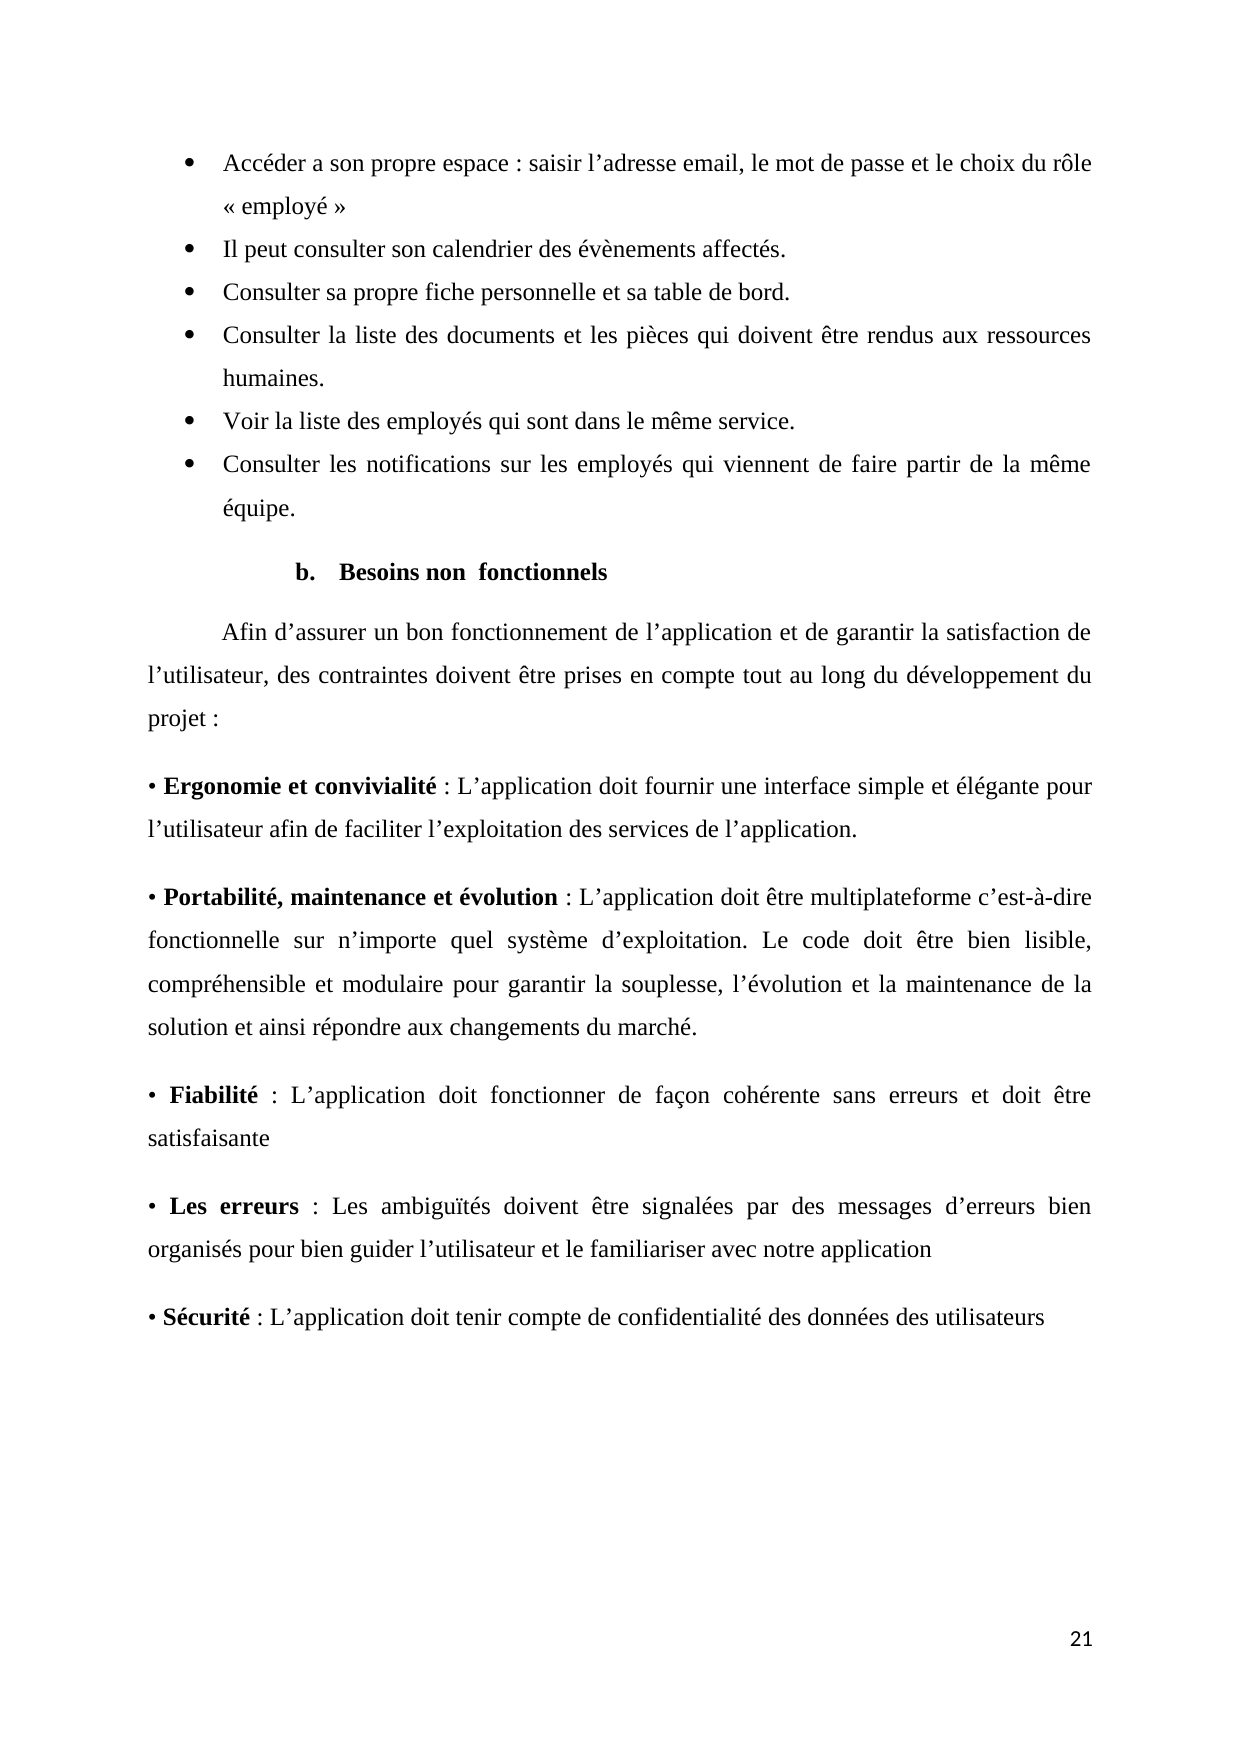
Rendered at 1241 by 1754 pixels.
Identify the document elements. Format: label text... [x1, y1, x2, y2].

text • Ergonomie et convivialité : L’application doit fournir une interface simple et élégante pour l’utilisateur afin de faciliter l’exploitation des services de l’application. [148, 771, 1093, 843]
list Il peut consulter son calendrier des évènements affectés. [185, 234, 1093, 263]
text • Les erreurs : Les ambiguïtés doivent être signalées par des messages d’erreurs bien organisés pour bien guider l’utilisateur et le familiariser avec notre application [148, 1191, 1093, 1263]
subtitle Besoins non fonctionnels [295, 557, 1093, 585]
list Voir la liste des employés qui sont dans le même service. [185, 406, 1093, 435]
list Consulter sa propre fiche personnelle et sa table de bord. [185, 277, 1093, 306]
text • Fiabilité : L’application doit fonctionner de façon cohérente sans erreurs et doit être satisfaisante [148, 1080, 1093, 1152]
list Accéder a son propre espace : saisir l’adresse email, le mot de passe et le choix du rôle « employé » [185, 148, 1093, 219]
text • Portabilité, maintenance et évolution : L’application doit être multiplateforme c’est-à-dire fonctionnelle sur n’importe quel système d’exploitation. Le code doit être bien lisible, compréhensible et modulaire pour garantir la souplesse, l’évolution et la maintenance de la solution et ainsi répondre aux changements du marché. [148, 882, 1093, 1041]
list Consulter la liste des documents et les pièces qui doivent être rendus aux ressources humaines. [185, 320, 1093, 392]
text • Sécurité : L’application doit tenir compte de confidentialité des données des utilisateurs [148, 1302, 1093, 1331]
text Afin d’assurer un bon fonctionnement de l’application et de garantir la satisfaction de l’utilisateur, des contraintes doivent être prises en compte tout au long du développement du projet : [148, 617, 1093, 732]
list Consulter les notifications sur les employés qui viennent de faire partir de la même équipe. [185, 449, 1093, 521]
